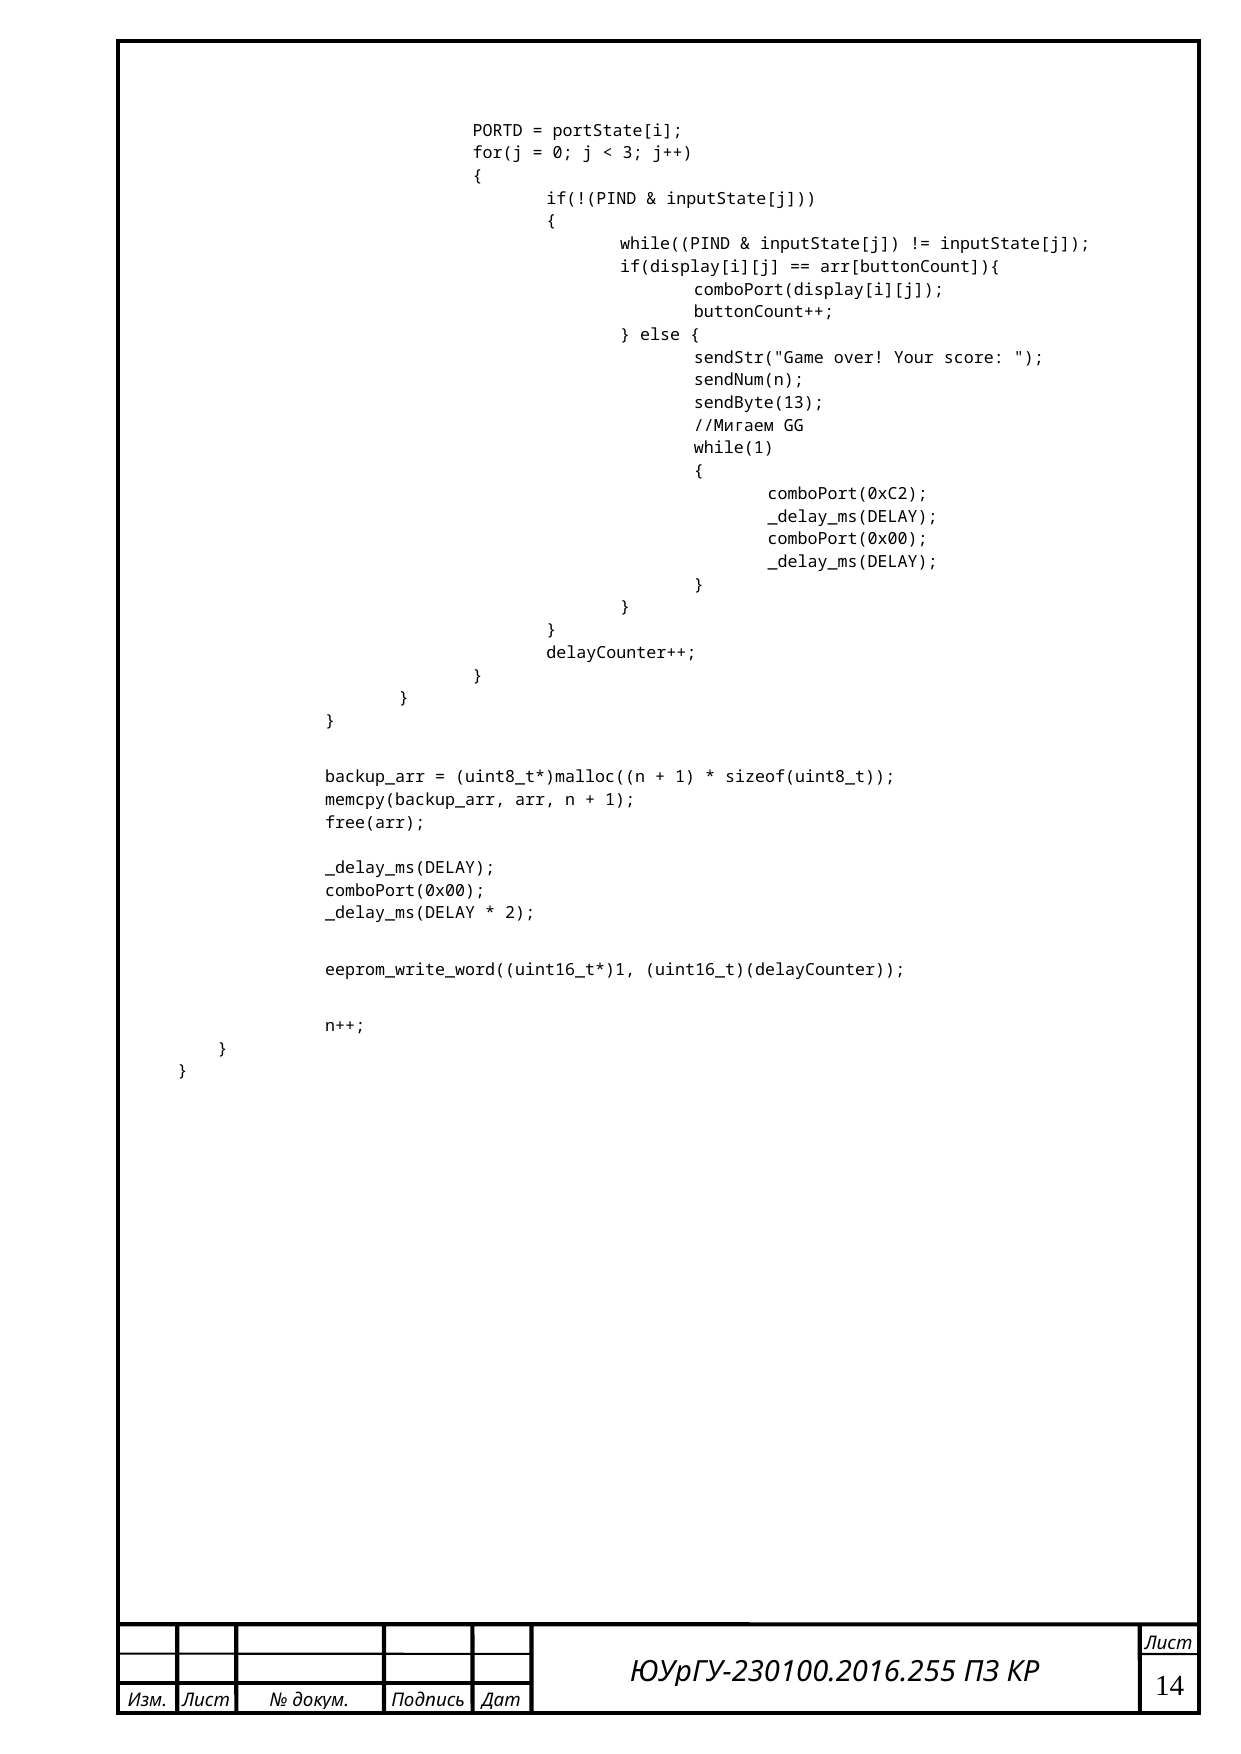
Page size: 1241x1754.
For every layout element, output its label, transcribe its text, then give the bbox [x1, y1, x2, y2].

text } [177, 572, 1152, 595]
text backup_arr = (uint8_t*)malloc((n + 1) * sizeof(uint8_t)); [177, 765, 1152, 787]
text sendStr("Game over! Your score: "); [177, 345, 1152, 368]
text for(j = 0; j < 3; j++) [177, 141, 1152, 163]
text } [177, 686, 1152, 708]
text } [177, 1059, 1152, 1082]
text _delay_ms(DELAY); [177, 549, 1152, 572]
text if(display[i][j] == arr[buttonCount]){ [177, 254, 1152, 277]
text } else { [177, 322, 1152, 345]
text { [177, 459, 1152, 481]
text } [177, 663, 1152, 686]
text } [177, 1036, 1152, 1059]
text comboPort(display[i][j]); [177, 277, 1152, 300]
text } [177, 708, 1152, 731]
text sendByte(13); [177, 391, 1152, 413]
text eeprom_write_word((uint16_t*)1, (uint16_t)(delayCounter)); [177, 957, 1152, 980]
text comboPort(0x00); [177, 527, 1152, 549]
text memcpy(backup_arr, arr, n + 1); [177, 787, 1152, 810]
text while((PIND & inputState[j]) != inputState[j]); [177, 232, 1152, 254]
text { [177, 163, 1152, 186]
text if(!(PIND & inputState[j])) [177, 186, 1152, 209]
text { [177, 209, 1152, 232]
text _delay_ms(DELAY); [177, 504, 1152, 527]
text while(1) [177, 436, 1152, 459]
text sendNum(n); [177, 368, 1152, 391]
text delayCounter++; [177, 640, 1152, 663]
text comboPort(0x00); [177, 878, 1152, 901]
text buttonCount++; [177, 300, 1152, 322]
text n++; [177, 1013, 1152, 1036]
text } [177, 595, 1152, 618]
text free(arr); [177, 810, 1152, 833]
text comboPort(0xC2); [177, 481, 1152, 504]
text PORTD = portState[i]; [177, 118, 1152, 141]
text _delay_ms(DELAY); [177, 856, 1152, 878]
text } [177, 618, 1152, 640]
text //Мигаем GG [177, 413, 1152, 436]
text _delay_ms(DELAY * 2); [177, 901, 1152, 924]
